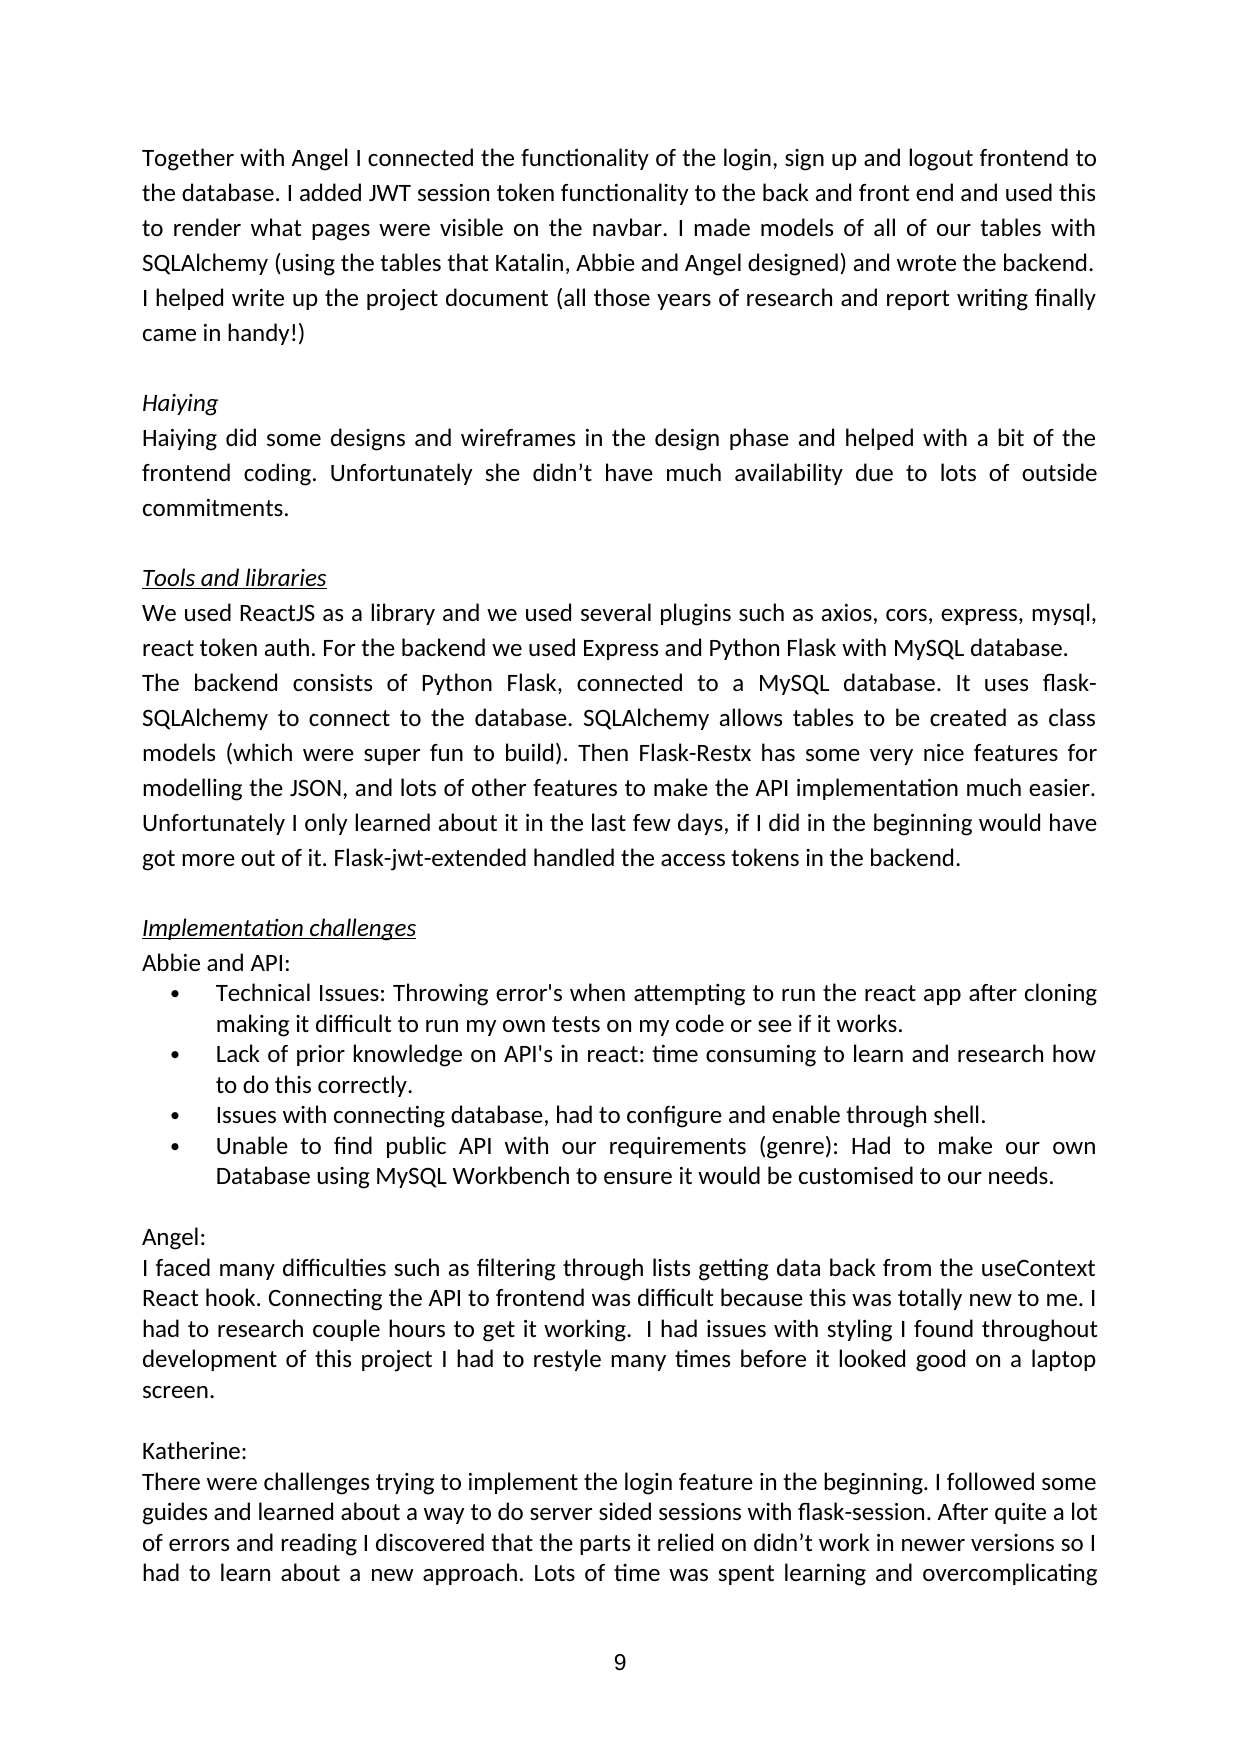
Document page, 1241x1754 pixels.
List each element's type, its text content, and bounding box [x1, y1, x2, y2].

text Implementation challenges [142, 912, 1098, 942]
text Angel: [142, 1221, 1098, 1252]
list Issues with connecting database, had to configure and enable through shell. [171, 1099, 1098, 1130]
text The backend consists of Python Flask, connected to a MySQL database. It uses flask-SQLAlchemy to connect to the database. SQLAlchemy allows tables to be created as class models (which were super fun to build). Then Flask-Restx has some very nice features for modelling the JSON, and lots of other features to make the API implementation much easier. Unfortunately I only learned about it in the last few days, if I did in the beginning would have got more out of it. Flask-jwt-extended handled the access tokens in the backend. [142, 667, 1098, 872]
text I helped write up the project document (all those years of research and report writing finally came in handy!) [142, 282, 1098, 347]
list Lack of prior knowledge on API's in react: time consuming to learn and research how to do this correctly. [171, 1038, 1098, 1099]
text I faced many difficulties such as filtering through lists getting data back from the useContext React hook. Connecting the API to frontend was difficult because this was totally new to me. I had to research couple hours to get it working. I had issues with styling I found throughout development of this project I had to restyle many times before it looked good on a laptop screen. [142, 1252, 1098, 1404]
text We used ReactJS as a library and we used several plugins such as axios, cors, express, mysql, react token auth. For the backend we used Express and Python Flask with MySQL database. [142, 597, 1098, 662]
list Unable to find public API with our requirements (genre): Had to make our own Database using MySQL Workbench to ensure it would be customised to our needs. [171, 1130, 1098, 1191]
text Haiying [142, 387, 1098, 417]
list Technical Issues: Throwing error's when attempting to run the react app after cloning making it difficult to run my own tests on my code or see if it works. [171, 977, 1098, 1038]
text Haiying did some designs and wireframes in the design phase and helped with a bit of the frontend coding. Unfortunately she didn’t have much availability due to lots of outside commitments. [142, 422, 1098, 522]
text Tools and libraries [142, 562, 1098, 592]
text Katherine: [142, 1435, 1098, 1466]
text Together with Angel I connected the functionality of the login, sign up and logout frontend to the database. I added JWT session token functionality to the back and front end and used this to render what pages were visible on the navbar. I made models of all of our tables with SQLAlchemy (using the tables that Katalin, Abbie and Angel designed) and wrote the backend. [142, 142, 1098, 277]
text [142, 1466, 1098, 1588]
text Abbie and API: [142, 947, 1098, 977]
